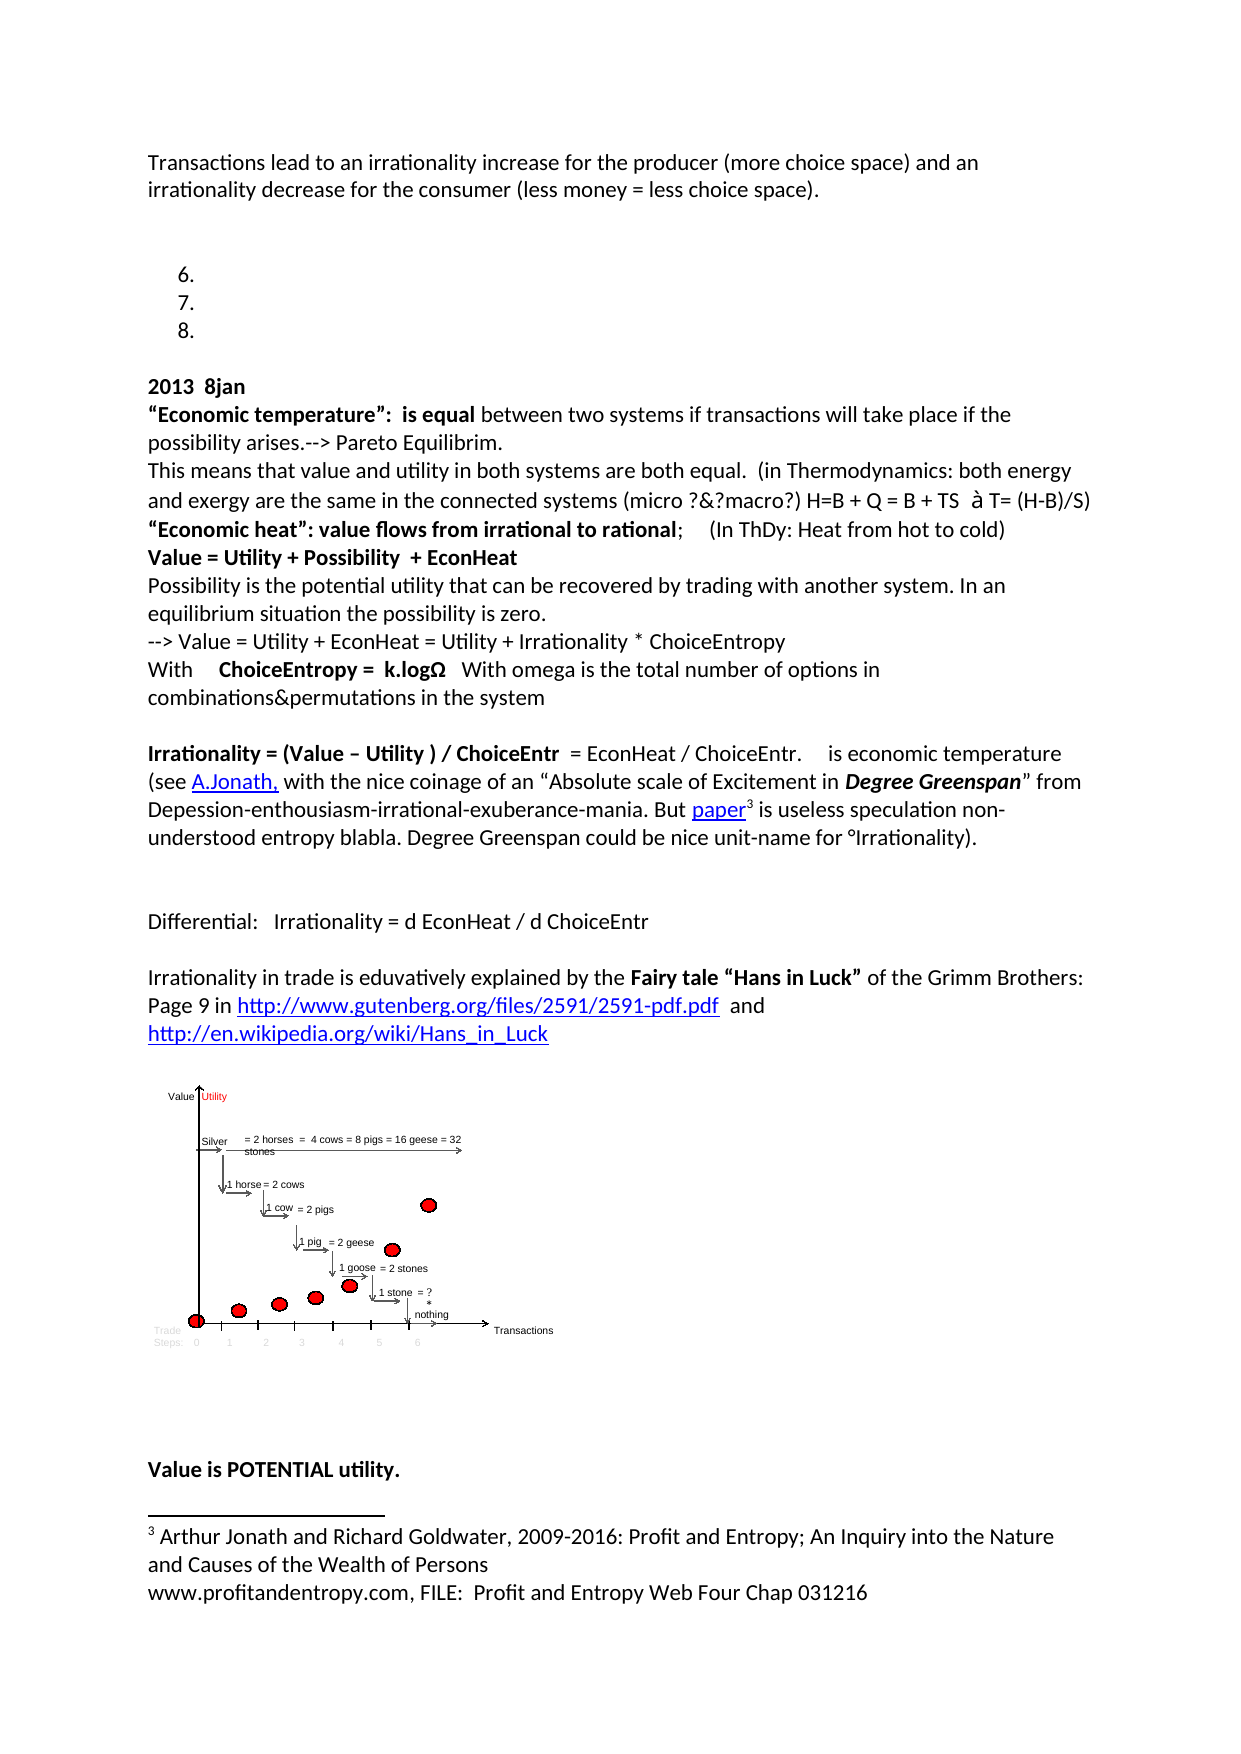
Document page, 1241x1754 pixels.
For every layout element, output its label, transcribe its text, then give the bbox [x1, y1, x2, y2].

text With ChoiceEntropy = k.logΩ With omega is the total number of options in combinations&permutations in the system [148, 655, 1093, 711]
text Irrationality = (Value – Utility ) / ChoiceEntr = EconHeat / ChoiceEntr. is economic temperature (see A.Jonath, with the nice coinage of an “Absolute scale of Excitement in Degree Greenspan” from Depession-enthousiasm-irrational-exuberance-mania. But paper is useless speculation non-understood entropy blabla. Degree Greenspan could be nice unit-name for °Irrationality). [148, 739, 1093, 851]
text Value is POTENTIAL utility. [148, 1456, 1093, 1484]
text --> Value = Utility + EconHeat = Utility + Irrationality * ChoiceEntropy [148, 627, 1093, 655]
text Transactions lead to an irrationality increase for the producer (more choice space) and an irrationality decrease for the consumer (less money = less choice space). [148, 148, 1093, 204]
text Possibility is the potential utility that can be recovered by trading with another system. In an equilibrium situation the possibility is zero. [148, 571, 1093, 627]
text “Economic heat”: value flows from irrational to rational; (In ThDy: Heat from hot to cold) [148, 515, 1093, 543]
text Irrationality in trade is eduvatively explained by the Fairy tale “Hans in Luck” of the Grimm Brothers: Page 9 in http://www.gutenberg.org/files/2591/2591-pdf.pdf and http://en.wikipedia.org/wiki/Hans_in_Luck [148, 963, 1093, 1047]
text 2013 8jan [148, 372, 1093, 400]
text Value = Utility + Possibility + EconHeat [148, 543, 1093, 571]
text Differential: Irrationality = d EconHeat / d ChoiceEntr [148, 907, 1093, 935]
text “Economic temperature”: is equal between two systems if transactions will take place if the possibility arises.--> Pareto Equilibrim. [148, 400, 1093, 456]
text This means that value and utility in both systems are both equal. (in Thermodynamics: both energy and exergy are the same in the connected systems (micro ?&?macro?) H=B + Q = B + TS à T= (H-B)/S) [148, 456, 1093, 515]
